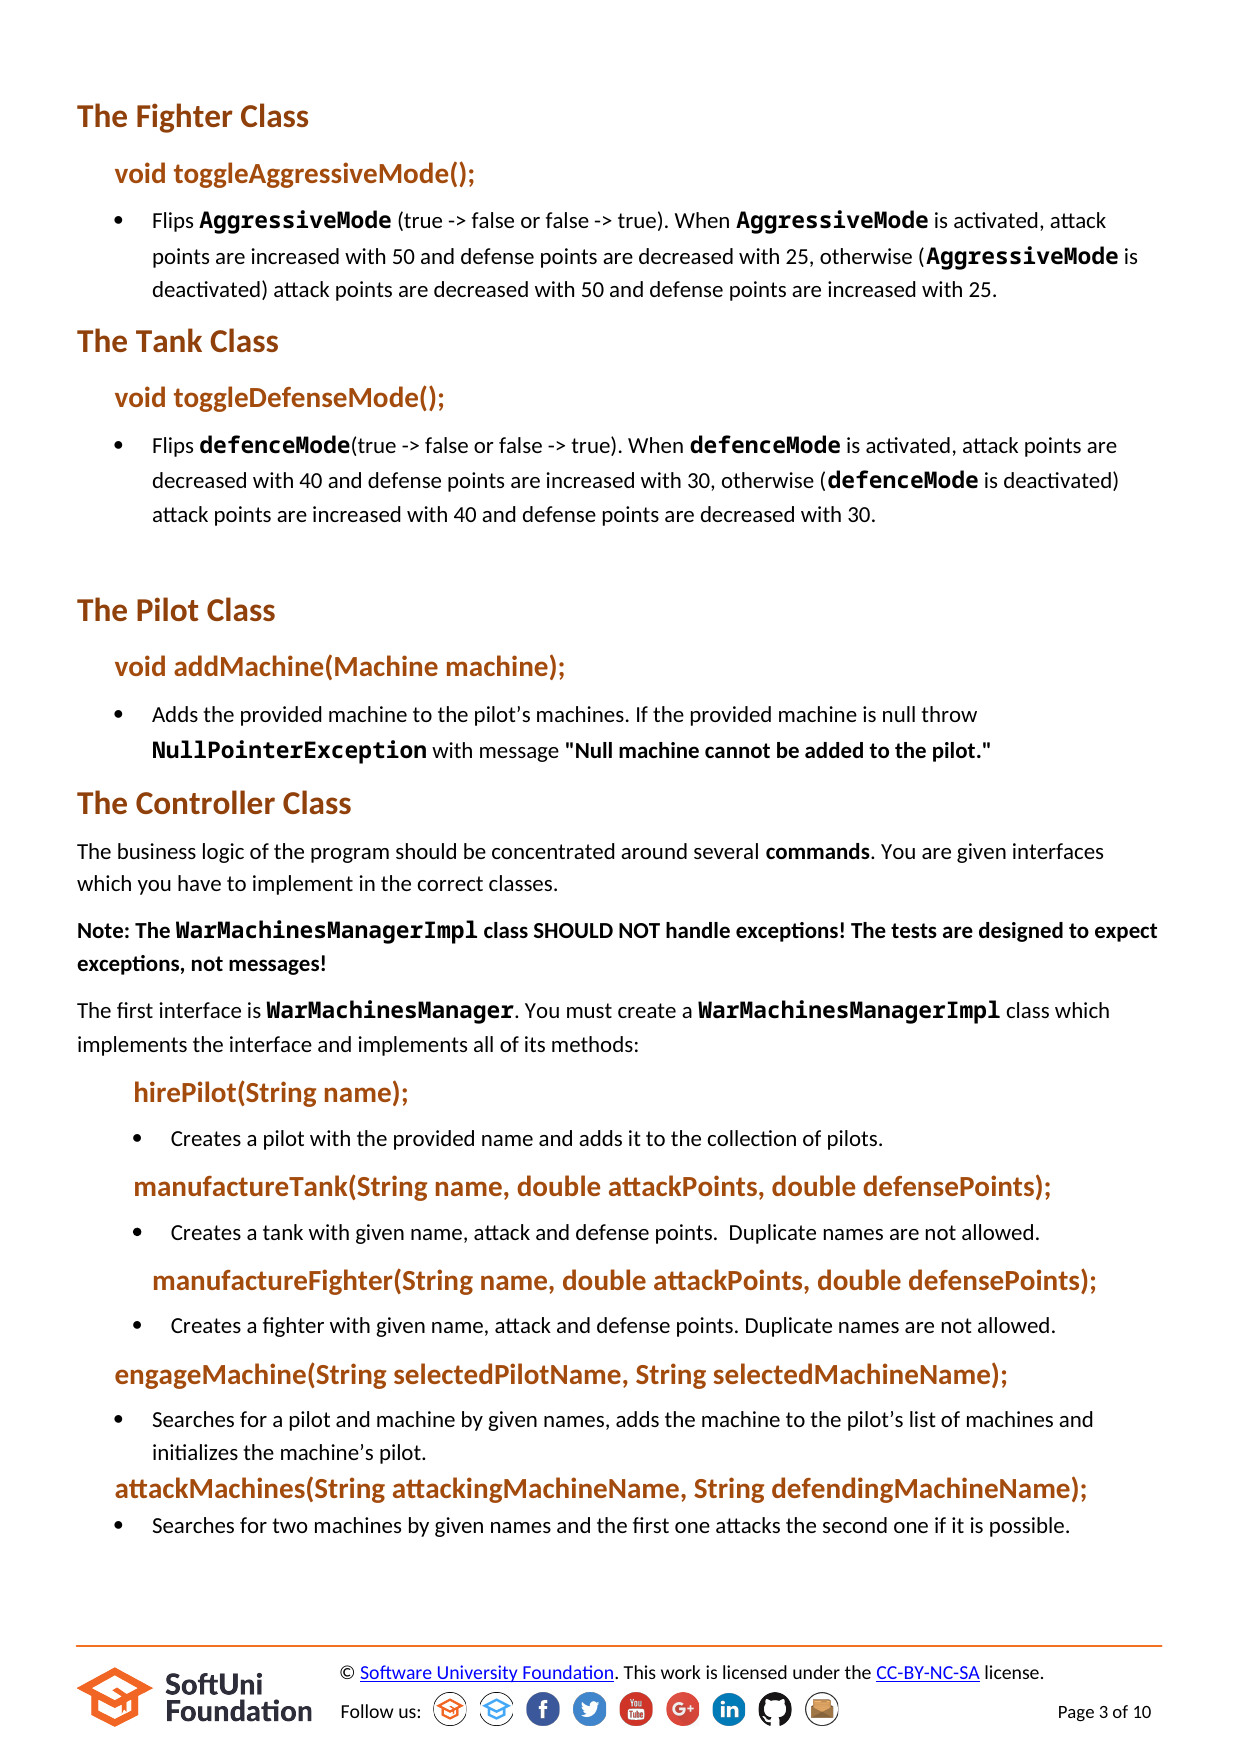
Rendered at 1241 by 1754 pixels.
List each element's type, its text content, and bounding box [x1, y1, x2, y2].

text Note: The WarMachinesManagerImpl class SHOULD NOT handle exceptions! The tests are designed to expect exceptions, not messages! [77, 914, 1163, 978]
list Flips defenceMode(true -> false or false -> true). When defenceMode is activated, attack points are decreased with 40 and defense points are increased with 30, otherwise (defenceMode is deactivated) attack points are increased with 40 and defense points are decreased with 30. [114, 428, 1163, 528]
picture [526, 1692, 560, 1726]
subtitle void addMachine(Machine machine); [77, 648, 1163, 684]
list Creates a tank with given name, attack and defense points. Duplicate names are not allowed. [133, 1218, 1163, 1246]
subtitle void toggleAggressiveMode(); [77, 155, 1163, 190]
subtitle void toggleDefenseMode(); [77, 379, 1163, 415]
picture [712, 1693, 722, 1703]
subtitle The Pilot Class [77, 589, 1163, 630]
list Searches for a pilot and machine by given names, adds the machine to the pilot’s list of machines and initializes the machine’s pilot. [114, 1406, 1163, 1466]
list Flips AggressiveMode (true -> false or false -> true). When AggressiveMode is activated, attack points are increased with 50 and defense points are decreased with 25, otherwise (AggressiveMode is deactivated) attack points are decreased with 50 and defense points are increased with 25. [114, 204, 1163, 303]
list Searches for two machines by given names and the first one attacks the second one if it is possible. [114, 1511, 1163, 1539]
subtitle manufactureFighter(String name, double attackPoints, double defensePoints); [77, 1262, 1163, 1298]
picture [573, 1692, 607, 1726]
subtitle engageMachine(String selectedPilotName, String selectedMachineName); [77, 1356, 1163, 1392]
text The business logic of the program should be concentrated around several commands. You are given interfaces which you have to implement in the correct classes. [77, 837, 1163, 897]
list Adds the provided machine to the pilot’s machines. If the provided machine is null throw NullPointerException with message "Null machine cannot be added to the pilot." [114, 698, 1163, 765]
picture [76, 1667, 312, 1727]
picture [666, 1692, 700, 1726]
picture [619, 1692, 653, 1726]
picture [805, 1692, 839, 1726]
subtitle manufactureTank(String name, double attackPoints, double defensePoints); [77, 1168, 1163, 1204]
subtitle The Fighter Class [77, 95, 1163, 136]
picture [712, 1716, 722, 1726]
picture [758, 1692, 792, 1726]
text The first interface is WarMachinesManager. You must create a WarMachinesManagerImpl class which implements the interface and implements all of its methods: [77, 994, 1163, 1058]
subtitle hirePilot(String name); [77, 1074, 1163, 1110]
list Creates a pilot with the provided name and adds it to the collection of pilots. [133, 1124, 1163, 1152]
picture [727, 1707, 738, 1717]
subtitle The Controller Class [77, 782, 1163, 823]
picture [433, 1692, 467, 1726]
list attackMachines(String attackingMachineName, String defendingMachineName); [77, 1470, 1163, 1506]
picture [736, 1693, 746, 1703]
picture [480, 1692, 513, 1726]
subtitle The Tank Class [77, 320, 1163, 361]
picture [736, 1716, 746, 1726]
list Creates a fighter with given name, attack and defense points. Duplicate names are not allowed. [133, 1312, 1163, 1339]
